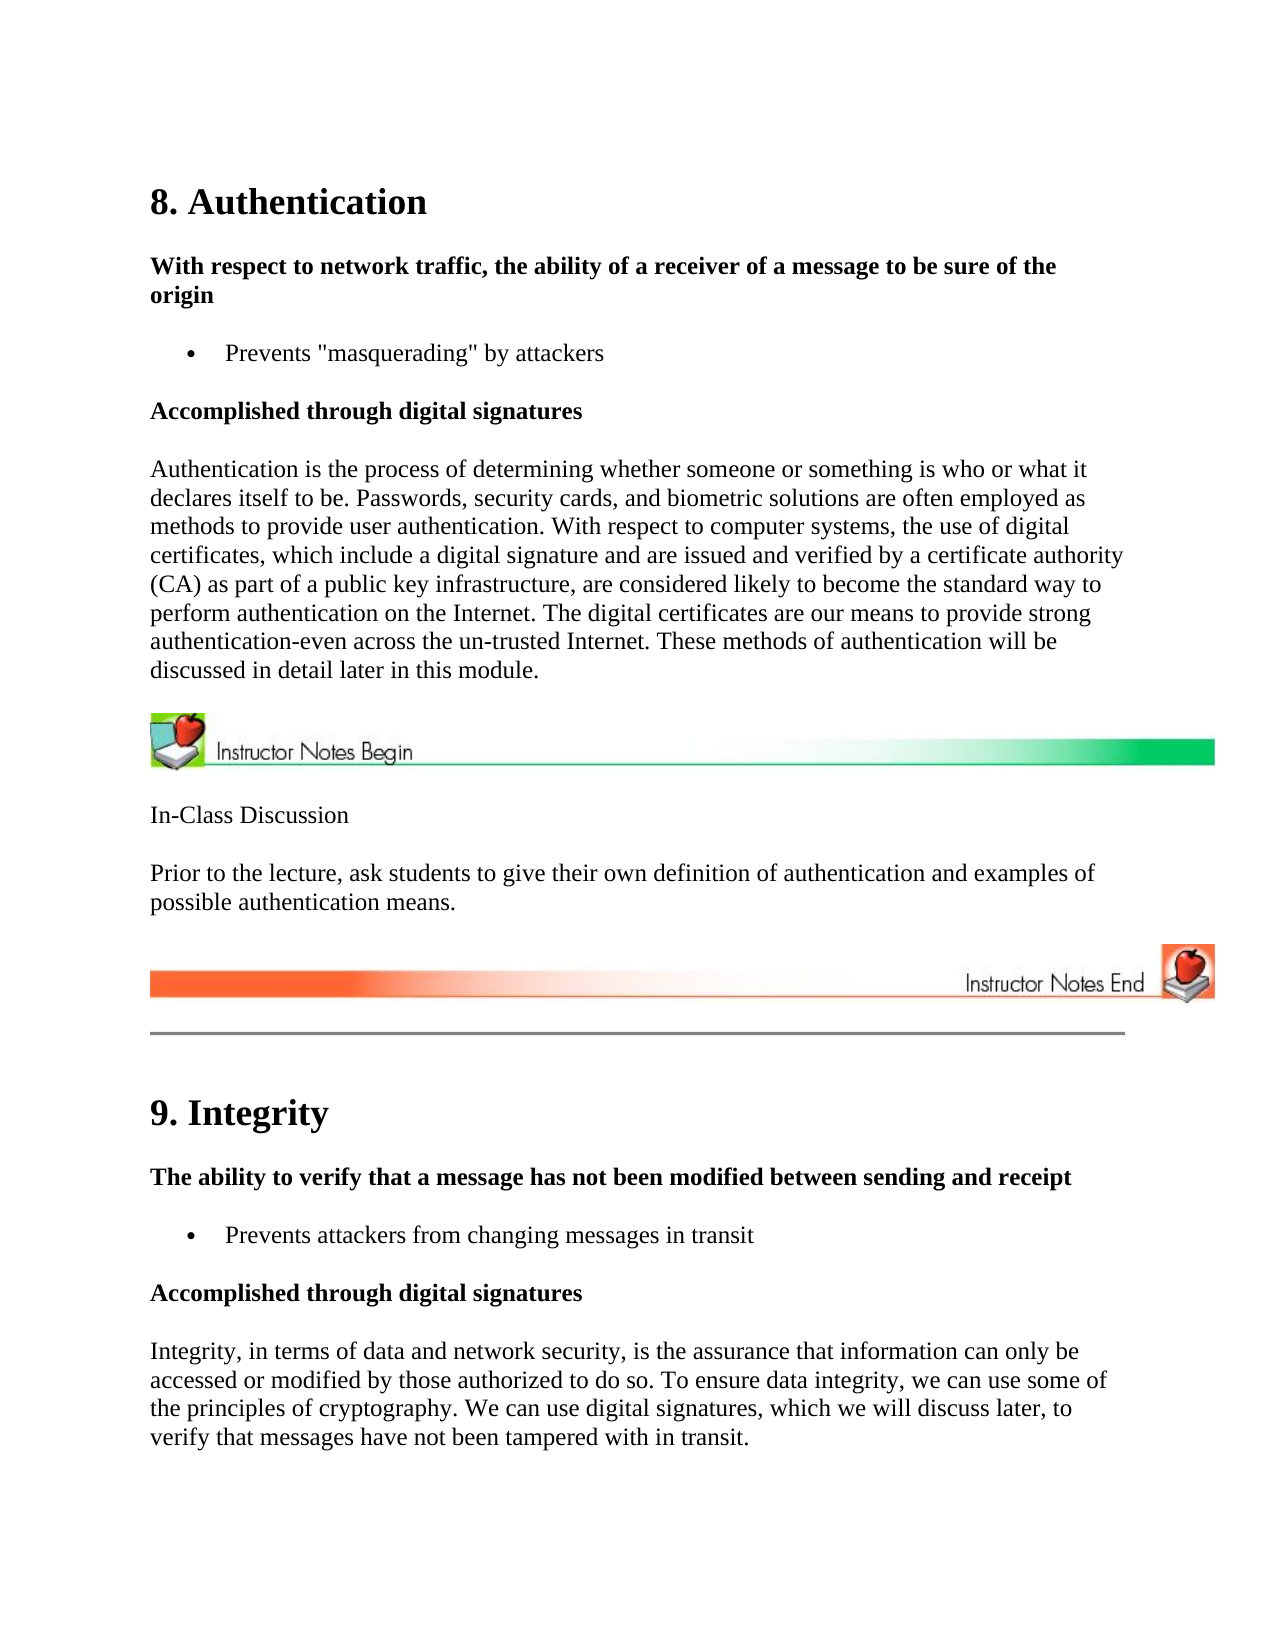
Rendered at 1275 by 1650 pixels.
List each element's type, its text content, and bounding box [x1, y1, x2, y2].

text Integrity, in terms of data and network security, is the assurance that information can only be accessed or modified by those authorized to do so. To ensure data integrity, we can use some of the principles of cryptography. We can use digital signatures, which we will discuss later, to verify that messages have not been tampered with in transit. [150, 1336, 1125, 1451]
picture [150, 713, 1215, 771]
text Prior to the lecture, ask students to give their own definition of authentication and examples of possible authentication means. [150, 858, 1125, 916]
list Prevents attackers from changing messages in transit [187, 1220, 1125, 1249]
picture [150, 944, 1215, 1003]
text Accomplished through digital signatures [150, 396, 1125, 425]
text Authentication is the process of determining whether someone or something is who or what it declares itself to be. Passwords, security cards, and biometric solutions are often employed as methods to provide user authentication. With respect to computer systems, the use of digital certificates, which include a digital signature and are issued and verified by a certificate authority (CA) as part of a public key infrastructure, are considered likely to become the standard way to perform authentication on the Internet. The digital certificates are our means to provide strong authentication-even across the un-trusted Internet. These methods of authentication will be discussed in detail later in this module. [150, 454, 1125, 684]
text The ability to verify that a message has not been modified between sending and receipt [150, 1162, 1125, 1191]
list Prevents "masquerading" by attackers [187, 338, 1125, 367]
text In-Class Discussion [150, 800, 1125, 829]
subtitle 8. Authentication [150, 179, 1125, 222]
subtitle 9. Integrity [150, 1090, 1125, 1133]
text With respect to network traffic, the ability of a receiver of a message to be sure of the origin [150, 251, 1125, 309]
text Accomplished through digital signatures [150, 1278, 1125, 1307]
